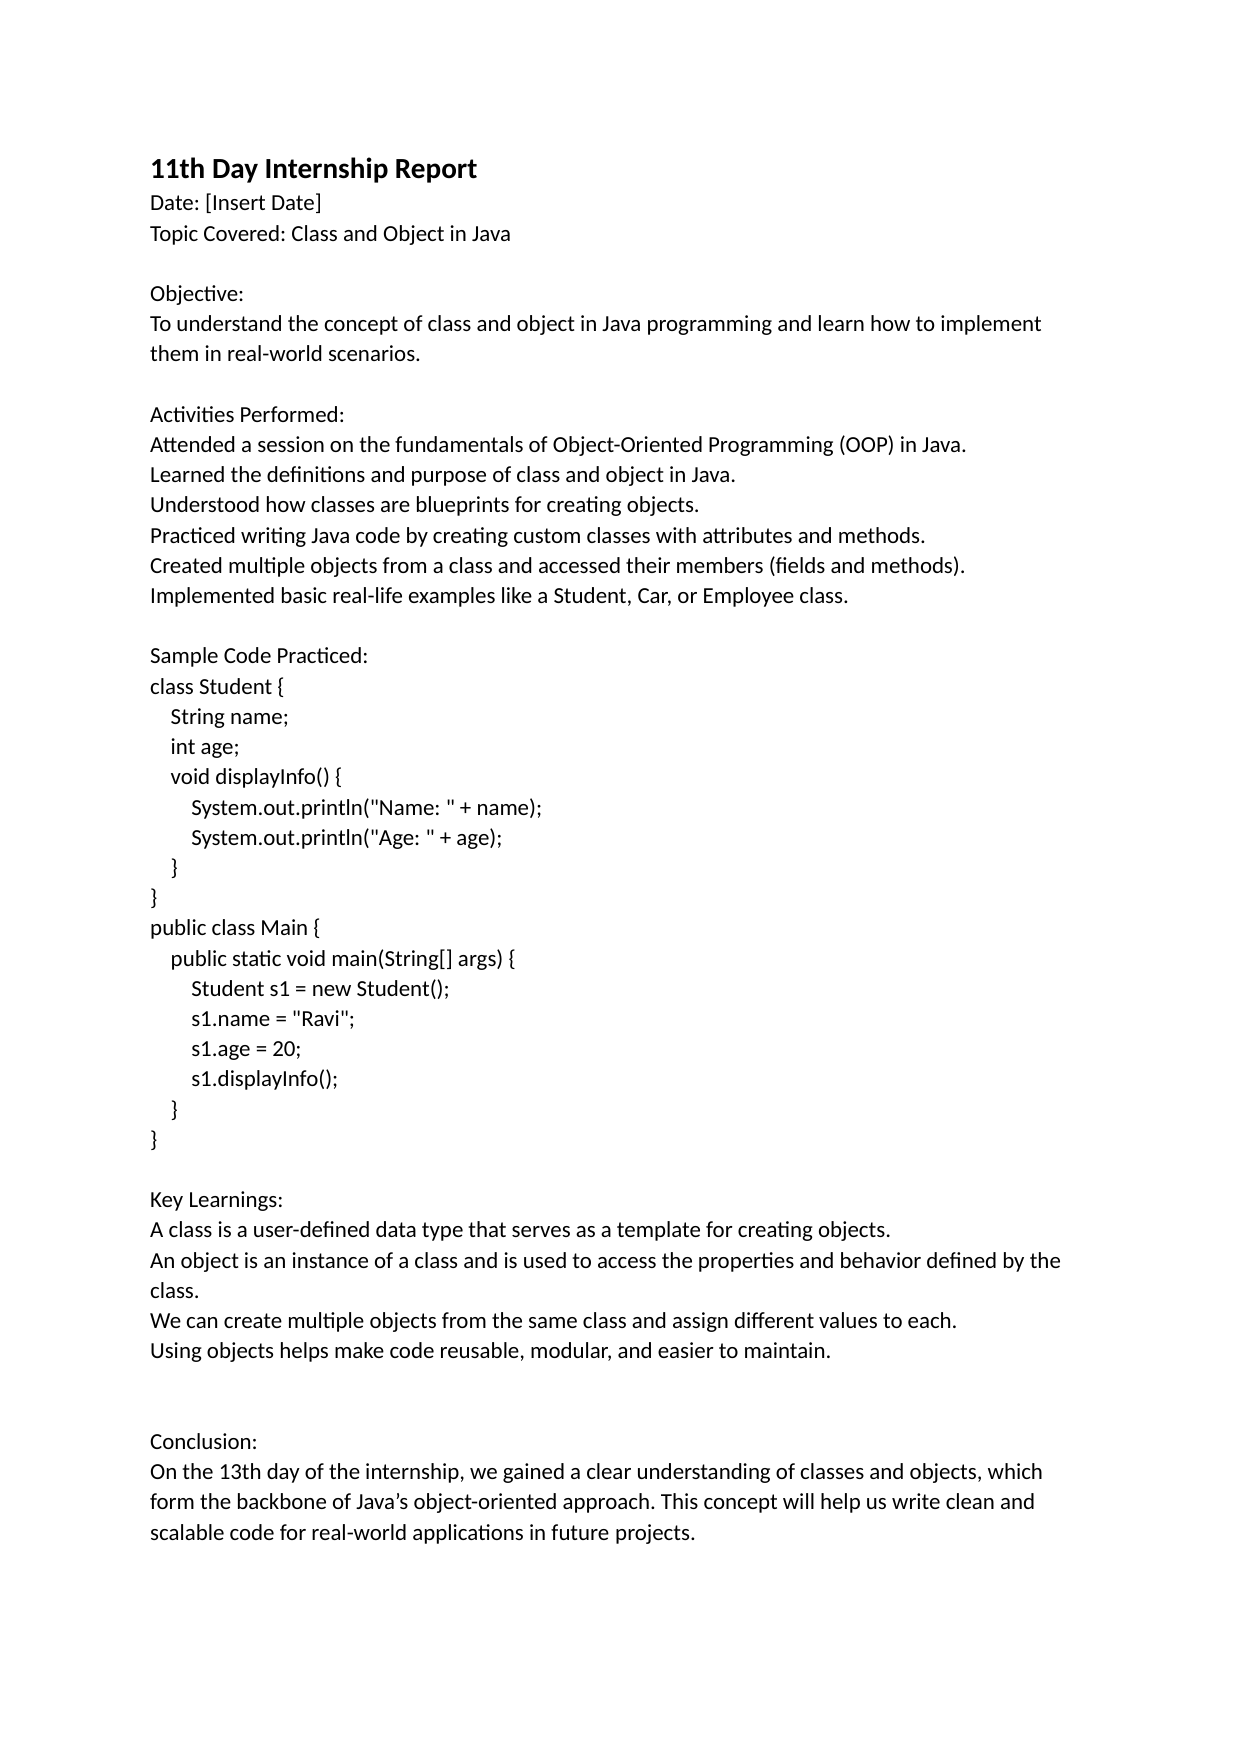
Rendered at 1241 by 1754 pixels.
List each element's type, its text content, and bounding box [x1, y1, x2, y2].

text An object is an instance of a class and is used to access the properties and behavior defined by the class. [150, 1246, 1090, 1304]
text Topic Covered: Class and Object in Java [150, 219, 1090, 247]
text System.out.println("Name: " + name); [150, 793, 1090, 821]
text int age; [150, 732, 1090, 760]
text class Student { [150, 672, 1090, 700]
text Using objects helps make code reusable, modular, and easier to maintain. [150, 1336, 1090, 1364]
text s1.age = 20; [150, 1034, 1090, 1062]
text To understand the concept of class and object in Java programming and learn how to implement them in real-world scenarios. [150, 309, 1090, 367]
text void displayInfo() { [150, 762, 1090, 790]
text } [150, 1095, 1090, 1123]
text We can create multiple objects from the same class and assign different values to each. [150, 1306, 1090, 1334]
text Understood how classes are blueprints for creating objects. [150, 491, 1090, 518]
text Activities Performed: [150, 400, 1090, 428]
text A class is a user-defined data type that serves as a template for creating objects. [150, 1216, 1090, 1243]
text Practiced writing Java code by creating custom classes with attributes and methods. [150, 521, 1090, 549]
text 11th Day Internship Report [150, 150, 1090, 186]
text public static void main(String[] args) { [150, 944, 1090, 972]
text Created multiple objects from a class and accessed their members (fields and methods). [150, 551, 1090, 579]
text On the 13th day of the internship, we gained a clear understanding of classes and objects, which form the backbone of Java’s object-oriented approach. This concept will help us write clean and scalable code for real-world applications in future projects. [150, 1457, 1090, 1546]
text Attended a session on the fundamentals of Object-Oriented Programming (OOP) in Java. [150, 430, 1090, 458]
text s1.name = "Ravi"; [150, 1004, 1090, 1032]
text } [150, 853, 1090, 881]
text Learned the definitions and purpose of class and object in Java. [150, 460, 1090, 488]
text } [150, 883, 1090, 911]
text String name; [150, 702, 1090, 730]
text } [150, 1125, 1090, 1153]
text s1.displayInfo(); [150, 1064, 1090, 1092]
text Conclusion: [150, 1427, 1090, 1455]
text Objective: [150, 279, 1090, 307]
text Date: [Insert Date] [150, 188, 1090, 216]
text Sample Code Practiced: [150, 642, 1090, 669]
text Student s1 = new Student(); [150, 974, 1090, 1002]
text System.out.println("Age: " + age); [150, 823, 1090, 851]
text Implemented basic real-life examples like a Student, Car, or Employee class. [150, 581, 1090, 609]
text public class Main { [150, 913, 1090, 941]
text Key Learnings: [150, 1185, 1090, 1213]
